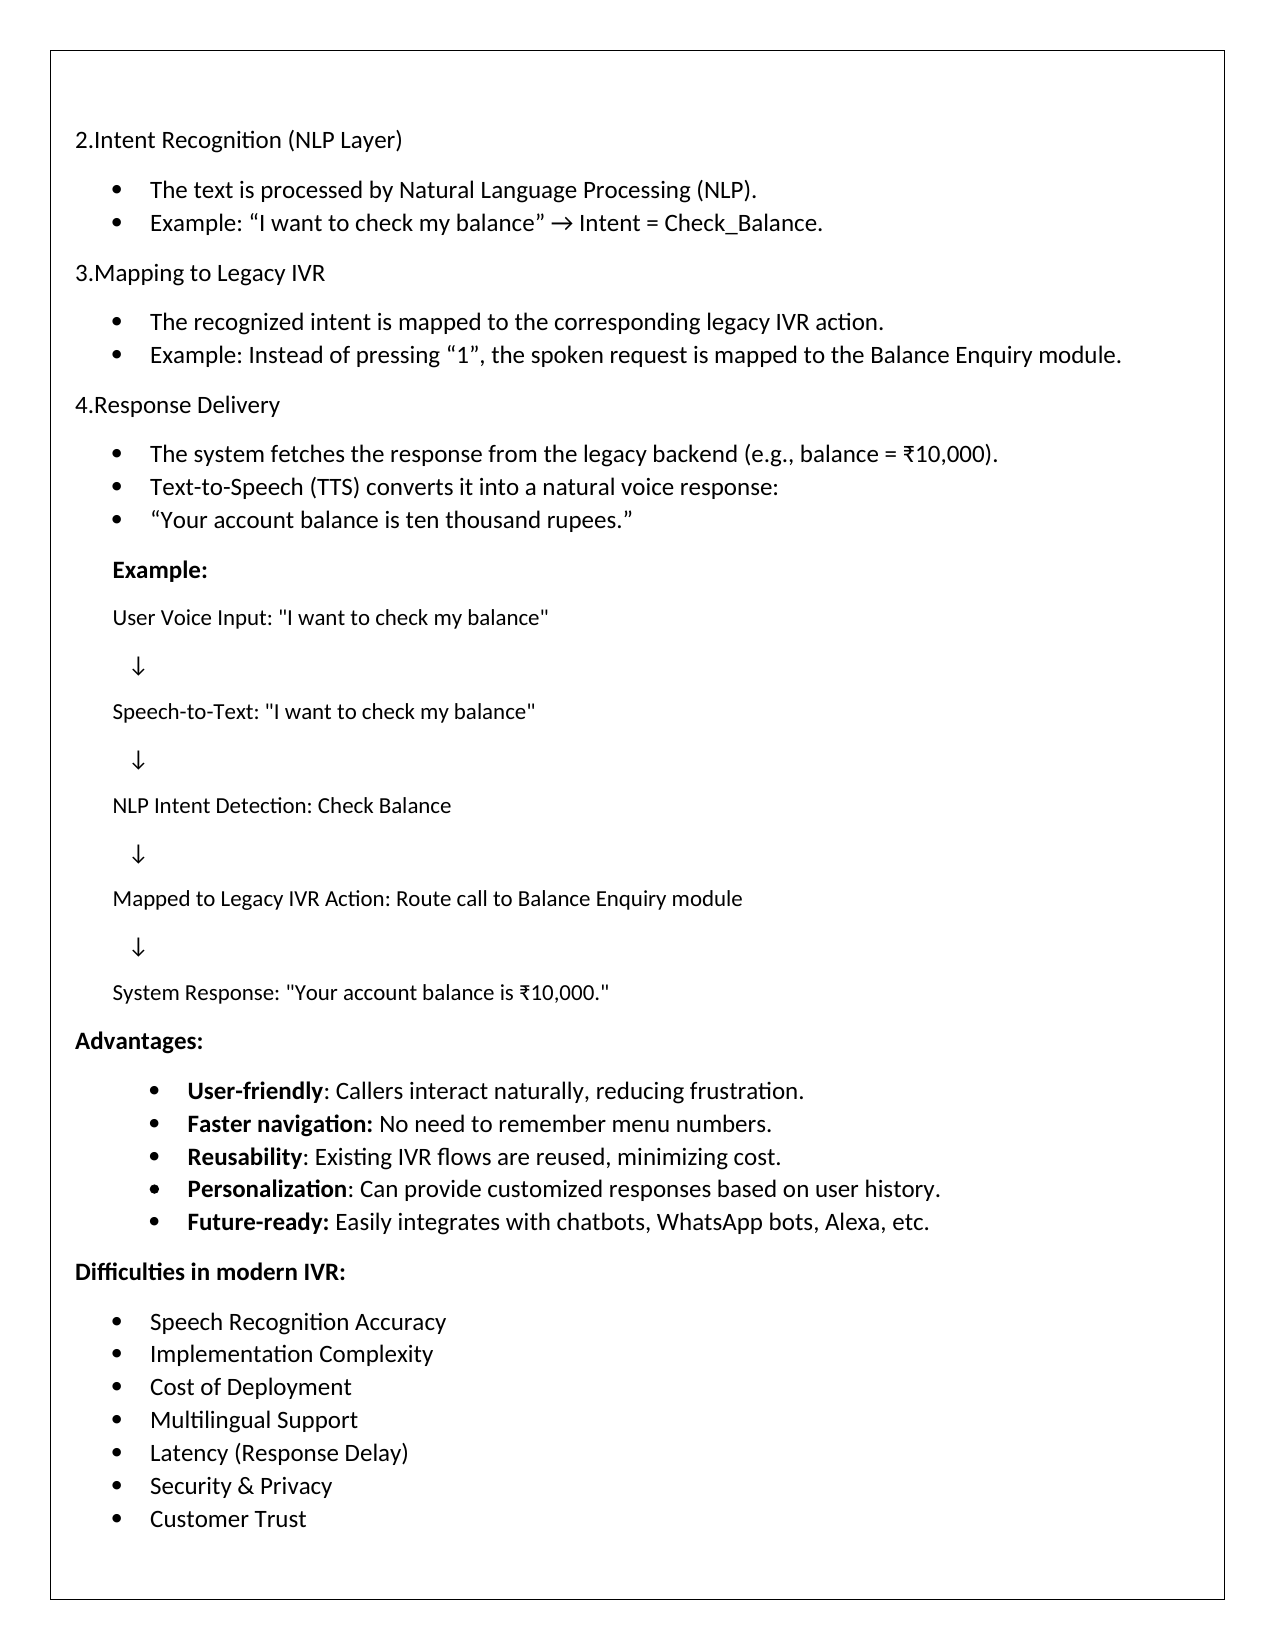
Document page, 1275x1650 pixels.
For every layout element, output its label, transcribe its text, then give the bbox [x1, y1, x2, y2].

list Multilingual Support [112, 1404, 1200, 1435]
list Future-ready: Easily integrates with chatbots, WhatsApp bots, Alexa, etc. [150, 1206, 1200, 1237]
list Security & Privacy [112, 1470, 1200, 1501]
text ↓ [112, 838, 1200, 866]
text Example: [112, 554, 1200, 584]
text Difficulties in modern IVR: [75, 1256, 1200, 1287]
list The recognized intent is mapped to the corresponding legacy IVR action. [112, 306, 1200, 337]
text Mapped to Legacy IVR Action: Route call to Balance Enquiry module [112, 884, 1200, 913]
text 2.Intent Recognition (NLP Layer) [75, 124, 1200, 155]
text 3.Mapping to Legacy IVR [75, 257, 1200, 287]
list Customer Trust [112, 1503, 1200, 1534]
text ↓ [112, 931, 1200, 959]
list The text is processed by Natural Language Processing (NLP). [112, 174, 1200, 205]
list Speech Recognition Accuracy [112, 1306, 1200, 1336]
text User Voice Input: "I want to check my balance" [112, 603, 1200, 631]
text ↓ [112, 744, 1200, 772]
text 4.Response Delivery [75, 389, 1200, 419]
text Advantages: [75, 1025, 1200, 1056]
text Speech-to-Text: "I want to check my balance" [112, 697, 1200, 725]
list Example: Instead of pressing “1”, the spoken request is mapped to the Balance Enquiry module. [112, 339, 1200, 370]
list Example: “I want to check my balance” → Intent = Check_Balance. [112, 207, 1200, 238]
list Latency (Response Delay) [112, 1437, 1200, 1468]
text System Response: "Your account balance is ₹10,000." [112, 978, 1200, 1006]
list Personalization: Can provide customized responses based on user history. [150, 1173, 1200, 1204]
list User-friendly: Callers interact naturally, reducing frustration. [150, 1075, 1200, 1105]
text NLP Intent Detection: Check Balance [112, 791, 1200, 819]
list Text-to-Speech (TTS) converts it into a natural voice response: [112, 471, 1200, 502]
text ↓ [112, 650, 1200, 678]
list The system fetches the response from the legacy backend (e.g., balance = ₹10,000). [112, 438, 1200, 469]
list Cost of Deployment [112, 1371, 1200, 1402]
list Faster navigation: No need to remember menu numbers. [150, 1108, 1200, 1138]
list Implementation Complexity [112, 1338, 1200, 1369]
list “Your account balance is ten thousand rupees.” [112, 504, 1200, 535]
list Reusability: Existing IVR flows are reused, minimizing cost. [150, 1141, 1200, 1171]
